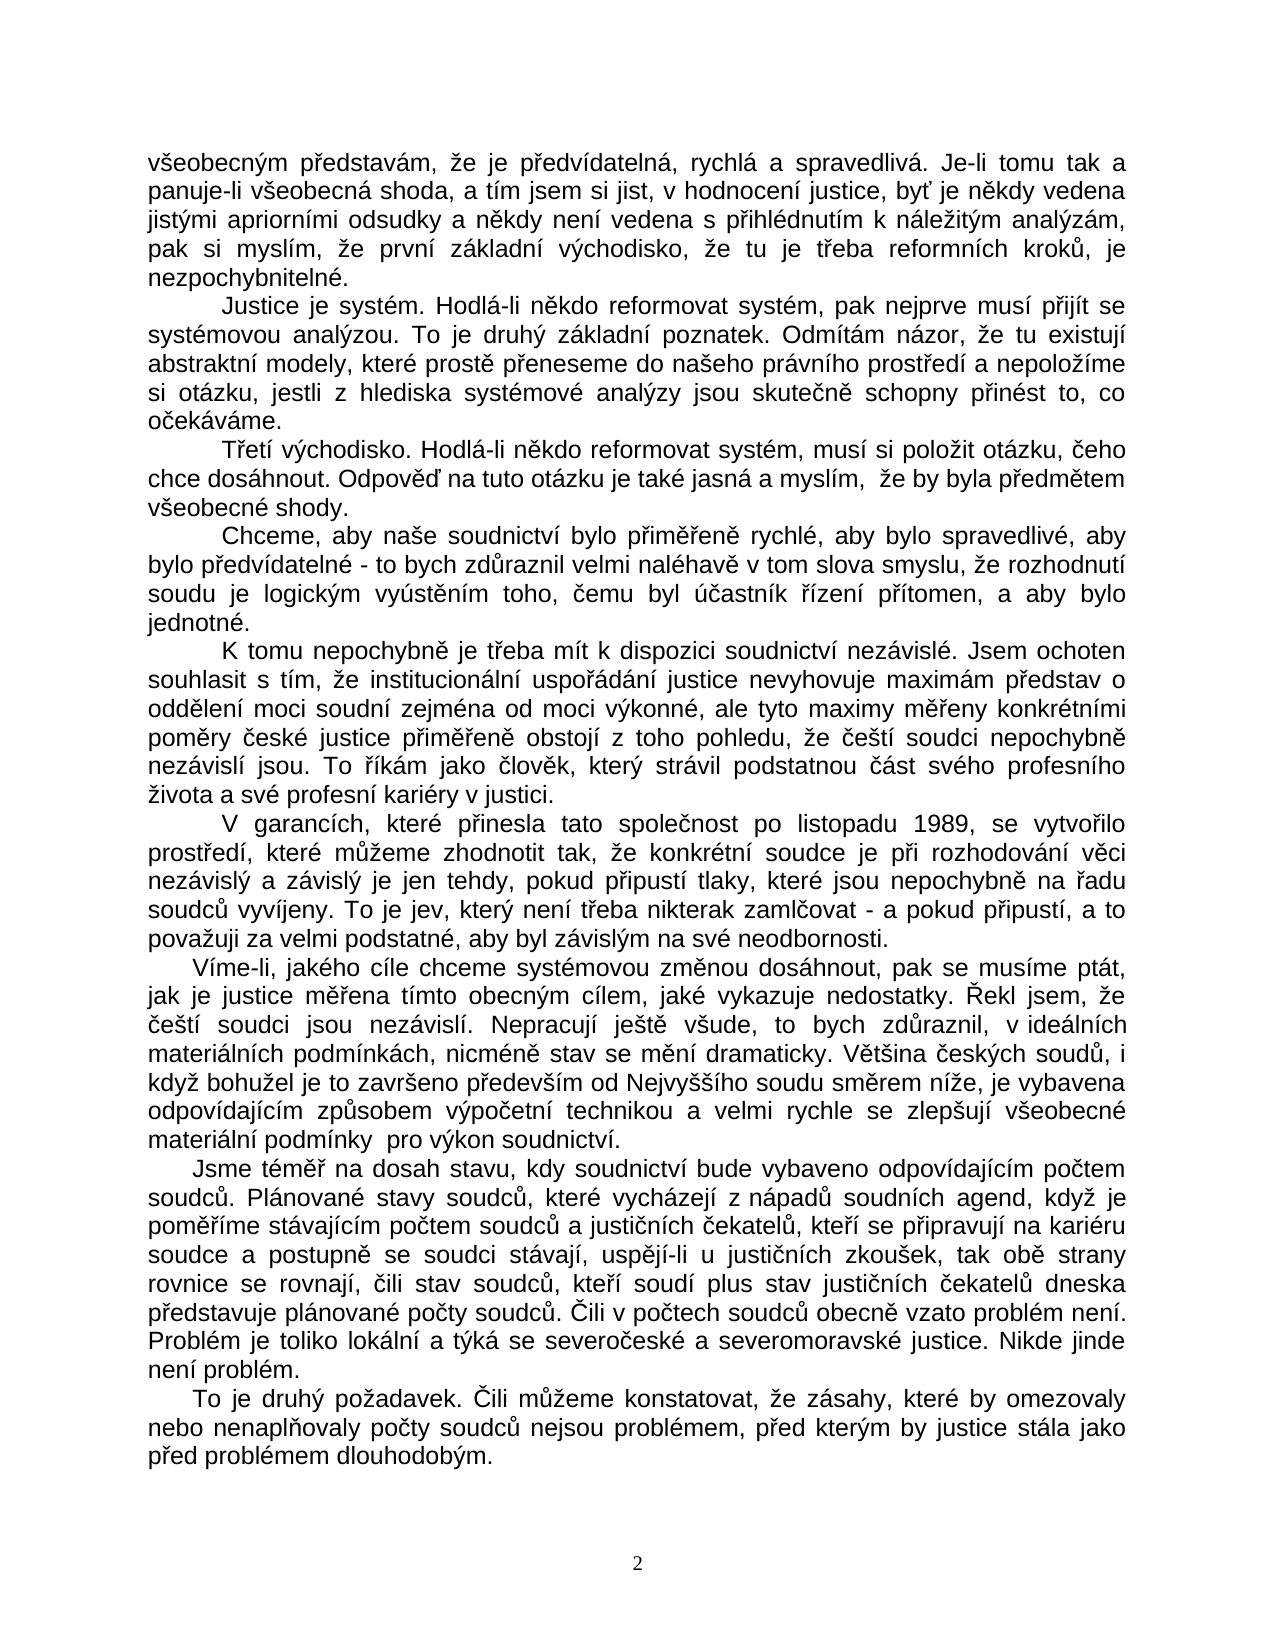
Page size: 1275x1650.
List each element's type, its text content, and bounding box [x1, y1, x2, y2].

text Třetí východisko. Hodlá-li někdo reformovat systém, musí si položit otázku, čeho chce dosáhnout. Odpověď na tuto otázku je také jasná a myslím, že by byla předmětem všeobecné shody. [148, 435, 1127, 521]
text Chceme, aby naše soudnictví bylo přiměřeně rychlé, aby bylo spravedlivé, aby bylo předvídatelné - to bych zdůraznil velmi naléhavě v tom slova smyslu, že rozhodnutí soudu je logickým vyústěním toho, čemu byl účastník řízení přítomen, a aby bylo jednotné. [148, 521, 1127, 636]
text V garancích, které přinesla tato společnost po listopadu 1989, se vytvořilo prostředí, které můžeme zhodnotit tak, že konkrétní soudce je při rozhodování věci nezávislý a závislý je jen tehdy, pokud připustí tlaky, které jsou nepochybně na řadu soudců vyvíjeny. To je jev, který není třeba nikterak zamlčovat - a pokud připustí, a to považuji za velmi podstatné, aby byl závislým na své neodbornosti. [148, 809, 1127, 953]
text Justice je systém. Hodlá-li někdo reformovat systém, pak nejprve musí přijít se systémovou analýzou. To je druhý základní poznatek. Odmítám názor, že tu existují abstraktní modely, které prostě přeneseme do našeho právního prostředí a nepoložíme si otázku, jestli z hlediska systémové analýzy jsou skutečně schopny přinést to, co očekáváme. [148, 291, 1127, 435]
text K tomu nepochybně je třeba mít k dispozici soudnictví nezávislé. Jsem ochoten souhlasit s tím, že institucionální uspořádání justice nevyhovuje maximám představ o oddělení moci soudní zejména od moci výkonné, ale tyto maximy měřeny konkrétními poměry české justice přiměřeně obstojí z toho pohledu, že čeští soudci nepochybně nezávislí jsou. To říkám jako člověk, který strávil podstatnou část svého profesního života a své profesní kariéry v justici. [148, 636, 1127, 809]
text Jsme téměř na dosah stavu, kdy soudnictví bude vybaveno odpovídajícím počtem soudců. Plánované stavy soudců, které vycházejí z nápadů soudních agend, když je poměříme stávajícím počtem soudců a justičních čekatelů, kteří se připravují na kariéru soudce a postupně se soudci stávají, uspějí-li u justičních zkoušek, tak obě strany rovnice se rovnají, čili stav soudců, kteří soudí plus stav justičních čekatelů dneska představuje plánované počty soudců. Čili v počtech soudců obecně vzato problém není. Problém je toliko lokální a týká se severočeské a severomoravské justice. Nikde jinde není problém. [148, 1154, 1127, 1384]
text Víme-li, jakého cíle chceme systémovou změnou dosáhnout, pak se musíme ptát, jak je justice měřena tímto obecným cílem, jaké vykazuje nedostatky. Řekl jsem, že čeští soudci jsou nezávislí. Nepracují ještě všude, to bych zdůraznil, v ideálních materiálních podmínkách, nicméně stav se mění dramaticky. Většina českých soudů, i když bohužel je to završeno především od Nejvyššího soudu směrem níže, je vybavena odpovídajícím způsobem výpočetní technikou a velmi rychle se zlepšují všeobecné materiální podmínky pro výkon soudnictví. [148, 953, 1127, 1154]
text To je druhý požadavek. Čili můžeme konstatovat, že zásahy, které by omezovaly nebo nenaplňovaly počty soudců nejsou problémem, před kterým by justice stála jako před problémem dlouhodobým. [148, 1384, 1127, 1470]
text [148, 148, 1127, 291]
